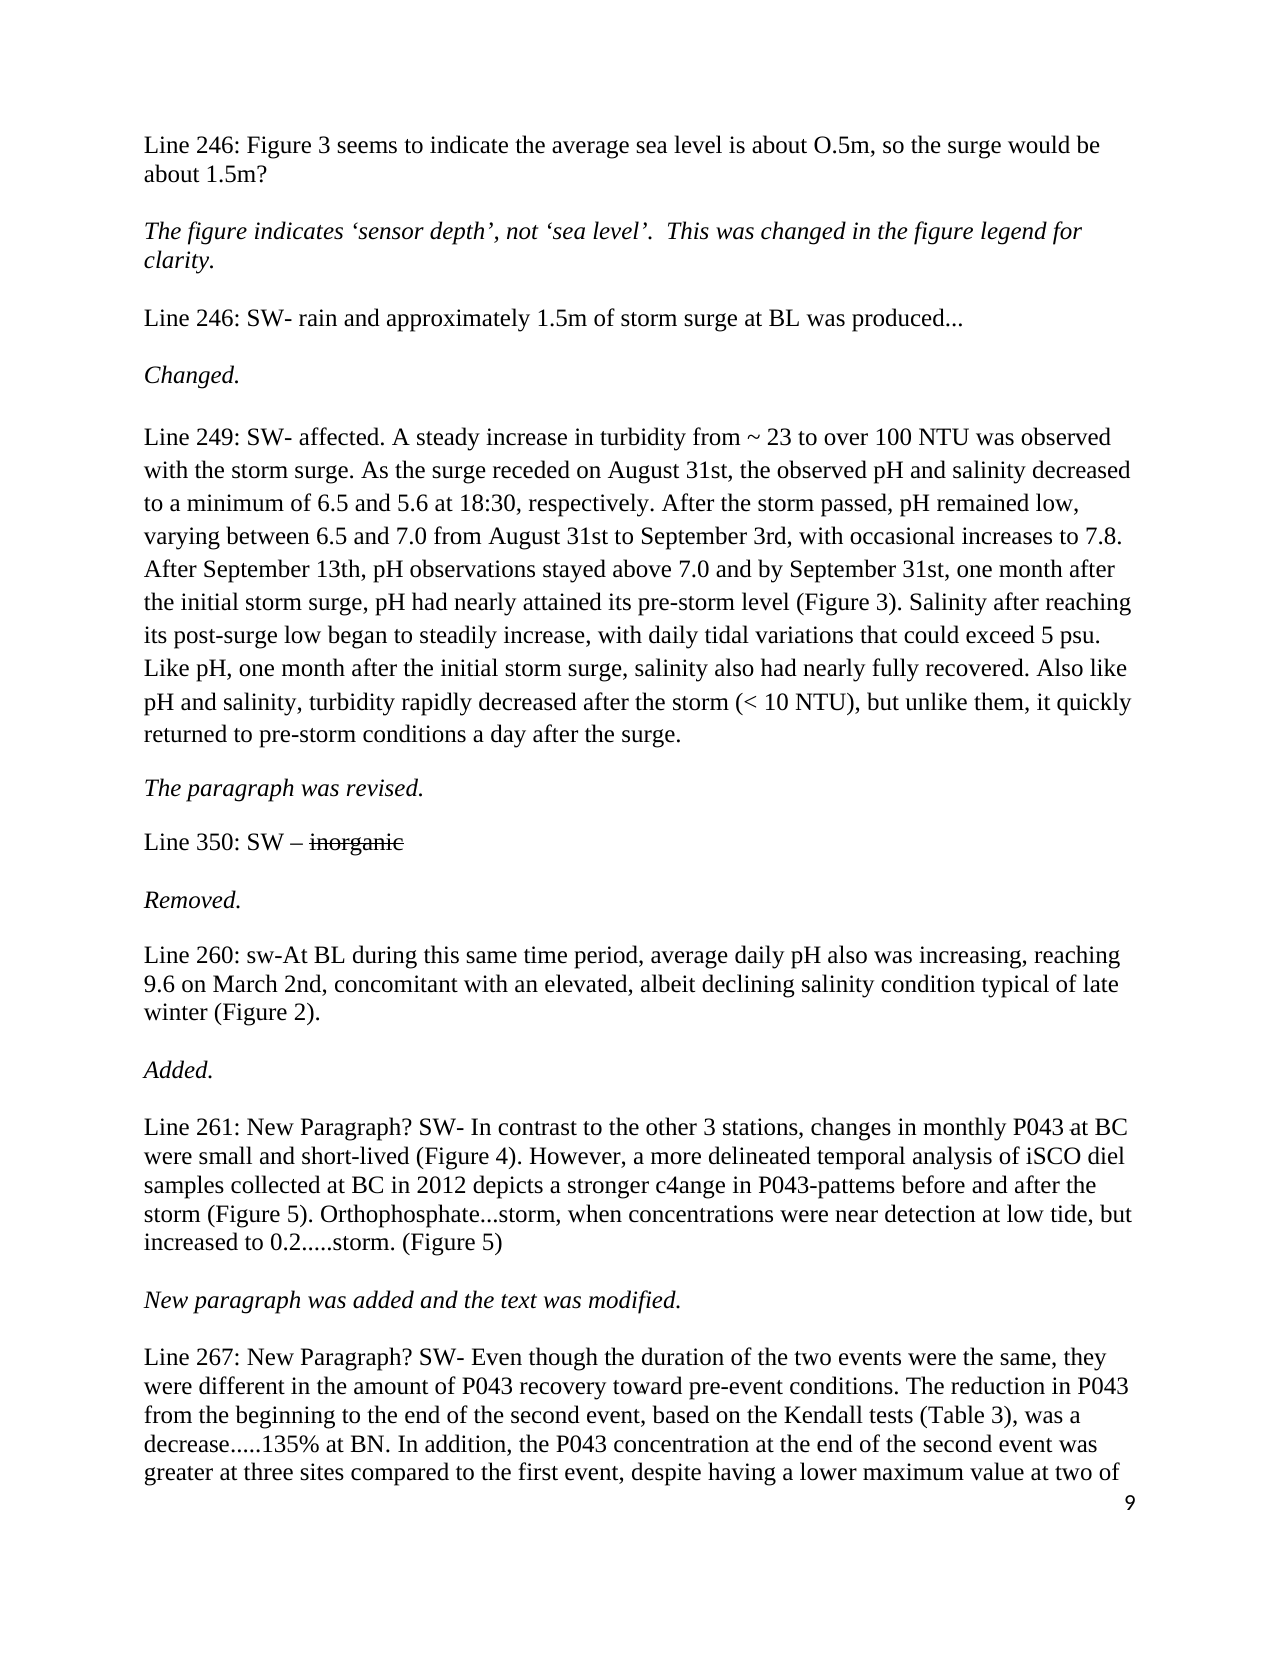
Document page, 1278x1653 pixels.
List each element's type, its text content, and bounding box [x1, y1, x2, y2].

text Changed. [144, 360, 1135, 389]
text The figure indicates ‘sensor depth’, not ‘sea level’. This was changed in the figure legend for clarity. [144, 216, 1135, 274]
text Added. [144, 1055, 1135, 1084]
text Line 249: SW- affected. A steady increase in turbidity from ~ 23 to over 100 NTU was observed with the storm surge. As the surge receded on August 31st, the observed pH and salinity decreased to a minimum of 6.5 and 5.6 at 18:30, respectively. After the storm passed, pH remained low, varying between 6.5 and 7.0 from August 31st to September 3rd, with occasional increases to 7.8. After September 13th, pH observations stayed above 7.0 and by September 31st, one month after the initial storm surge, pH had nearly attained its pre-storm level (Figure 3). Salinity after reaching its post-surge low began to steadily increase, with daily tidal variations that could exceed 5 psu. Like pH, one month after the initial storm surge, salinity also had nearly fully recovered. Also like pH and salinity, turbidity rapidly decreased after the storm (< 10 NTU), but unlike them, it quickly returned to pre-storm conditions a day after the surge. [144, 422, 1135, 748]
text Line 350: SW – inorganic [144, 827, 1135, 856]
text New paragraph was added and the text was modified. [144, 1285, 1135, 1314]
text Line 260: sw-At BL during this same time period, average daily pH also was increasing, reaching 9.6 on March 2nd, concomitant with an elevated, albeit declining salinity condition typical of late winter (Figure 2). [144, 940, 1135, 1026]
text Line 246: Figure 3 seems to indicate the average sea level is about O.5m, so the surge would be about 1.5m? [144, 130, 1135, 188]
text The paragraph was revised. [144, 773, 1135, 802]
text Removed. [144, 885, 1135, 913]
text Line 246: SW- rain and approximately 1.5m of storm surge at BL was produced... [144, 303, 1135, 331]
